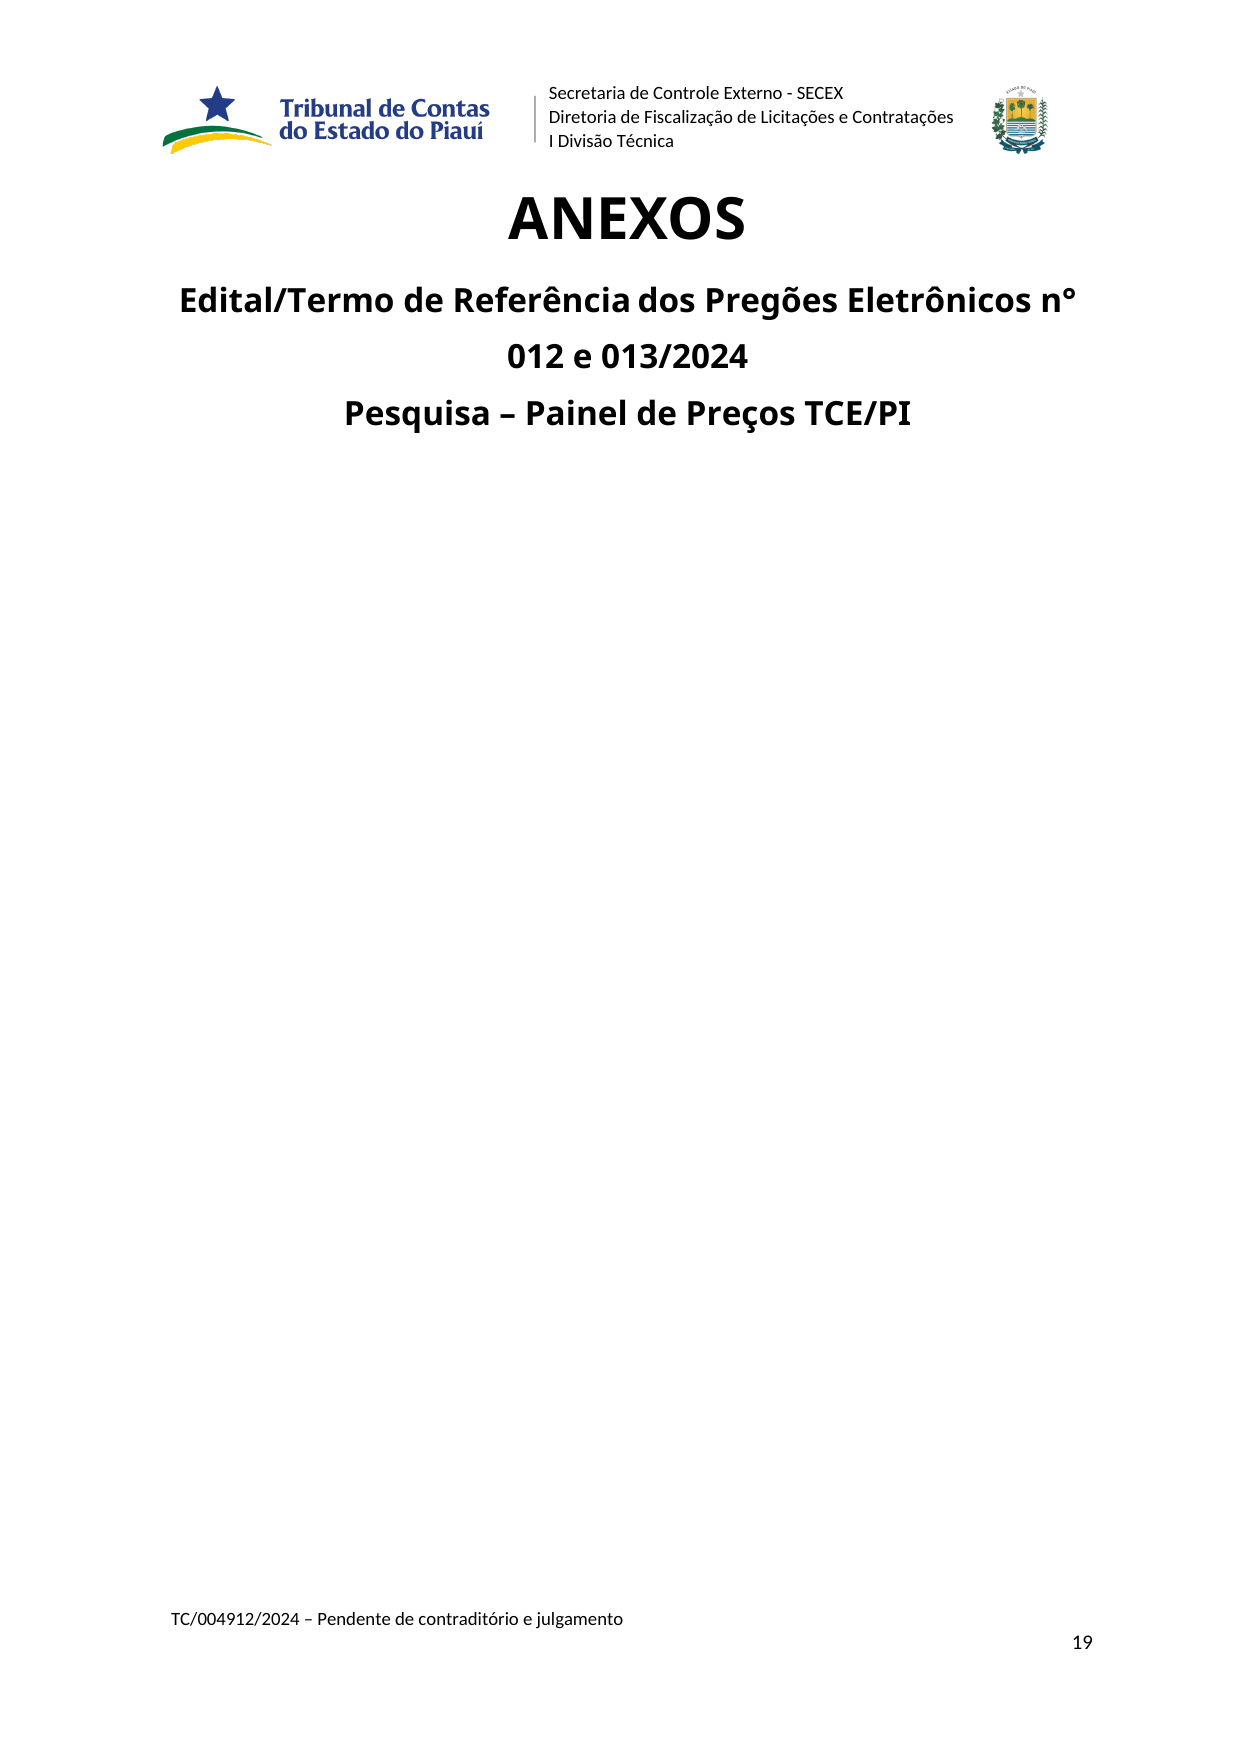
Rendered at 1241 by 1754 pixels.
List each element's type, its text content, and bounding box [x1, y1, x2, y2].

text ANEXOS [162, 177, 1093, 257]
picture [162, 86, 1049, 154]
text Pesquisa – Painel de Preços TCE/PI [162, 390, 1093, 435]
text Edital/Termo de Referência dos Pregões Eletrônicos n° 012 e 013/2024 [162, 276, 1093, 379]
